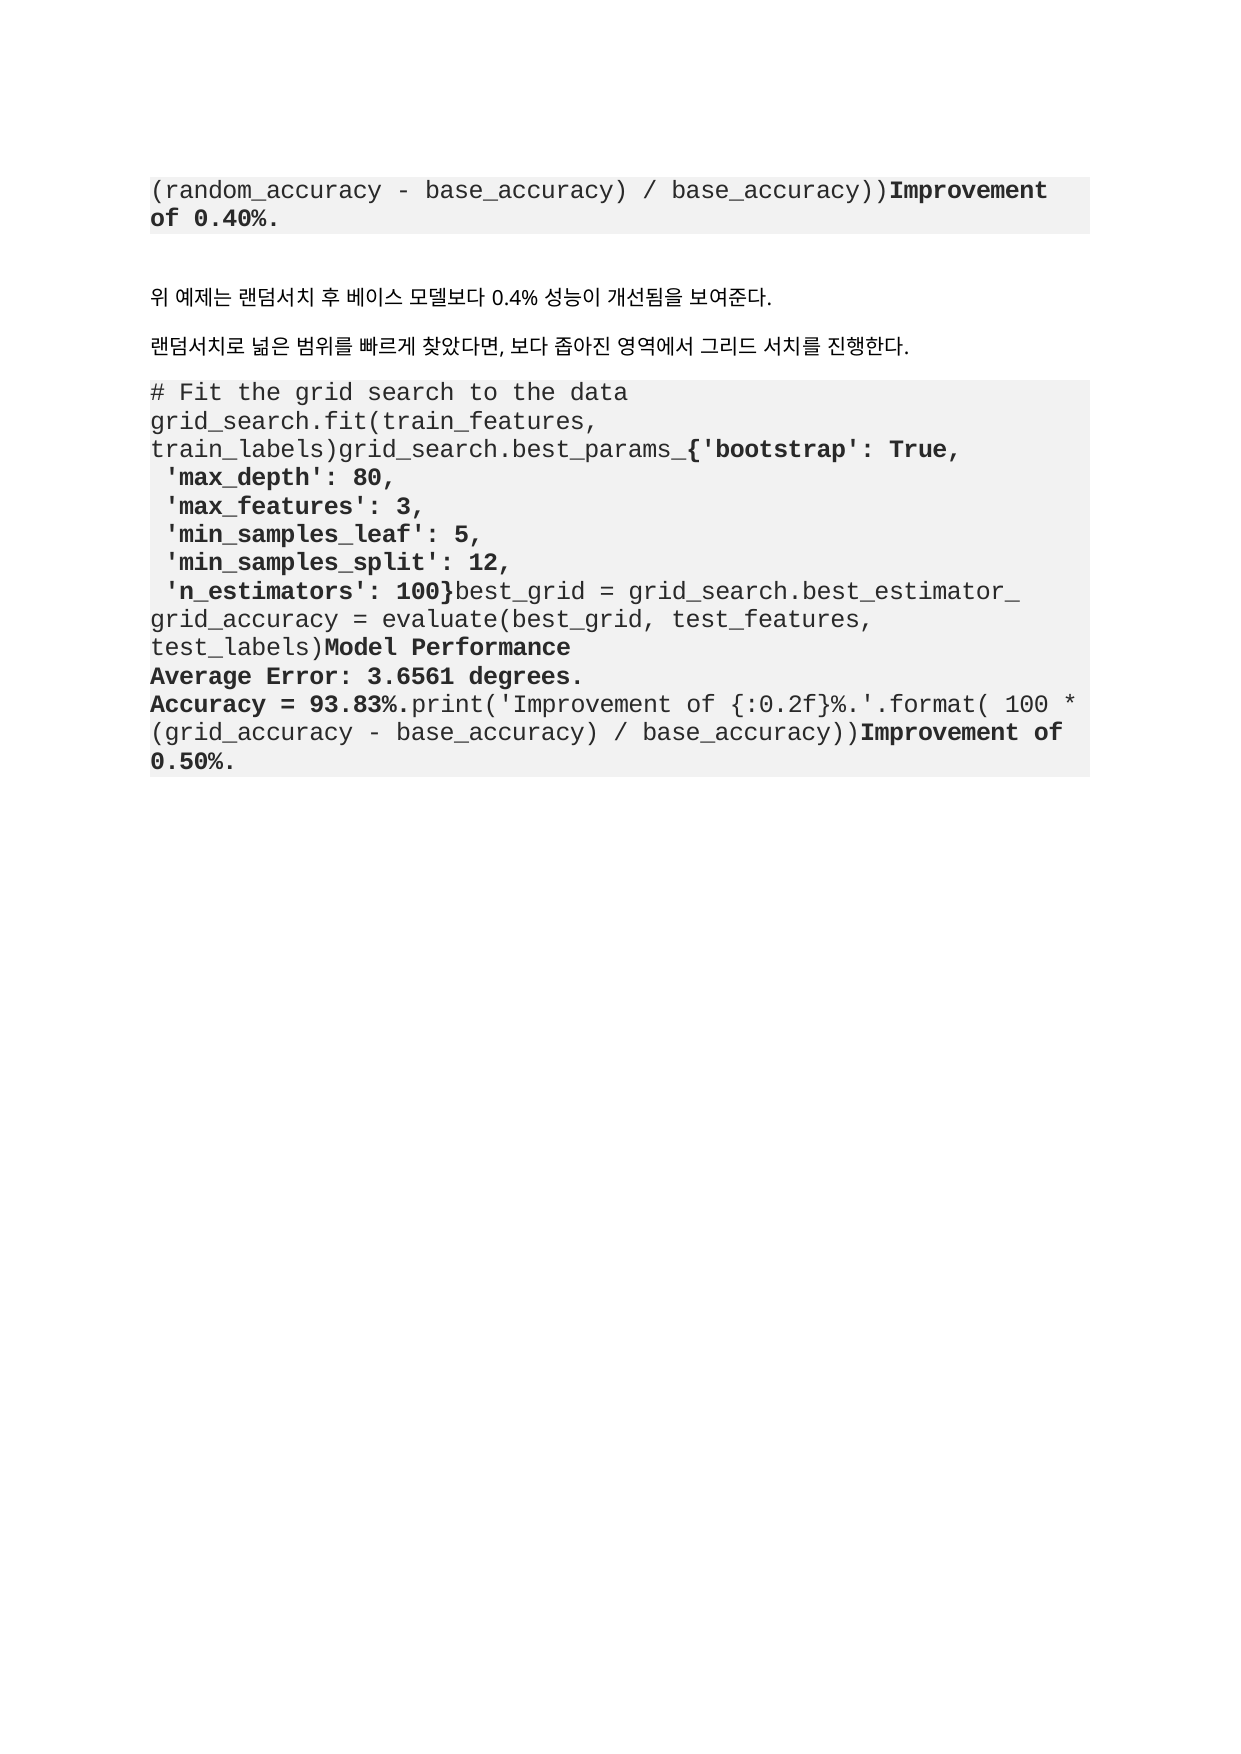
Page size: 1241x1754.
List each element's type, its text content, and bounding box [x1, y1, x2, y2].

text 위 예제는 랜덤서치 후 베이스 모델보다 0.4% 성능이 개선됨을 보여준다. [150, 281, 1090, 311]
text # Fit the grid search to the data grid_search.fit(train_features, train_labels)grid_search.best_params_{'bootstrap': True, 'max_depth': 80, 'max_features': 3, 'min_samples_leaf': 5, 'min_samples_split': 12, 'n_estimators': 100}best_grid = grid_search.best_estimator_ grid_accuracy = evaluate(best_grid, test_features, test_labels)Model Performance Average Error: 3.6561 degrees. Accuracy = 93.83%.print('Improvement of {:0.2f}%.'.format( 100 * (grid_accuracy - base_accuracy) / base_accuracy))Improvement of 0.50%. [150, 380, 1090, 777]
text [150, 177, 1090, 234]
text 랜덤서치로 넒은 범위를 빠르게 찾았다면, 보다 좁아진 영역에서 그리드 서치를 진행한다. [150, 331, 1090, 361]
